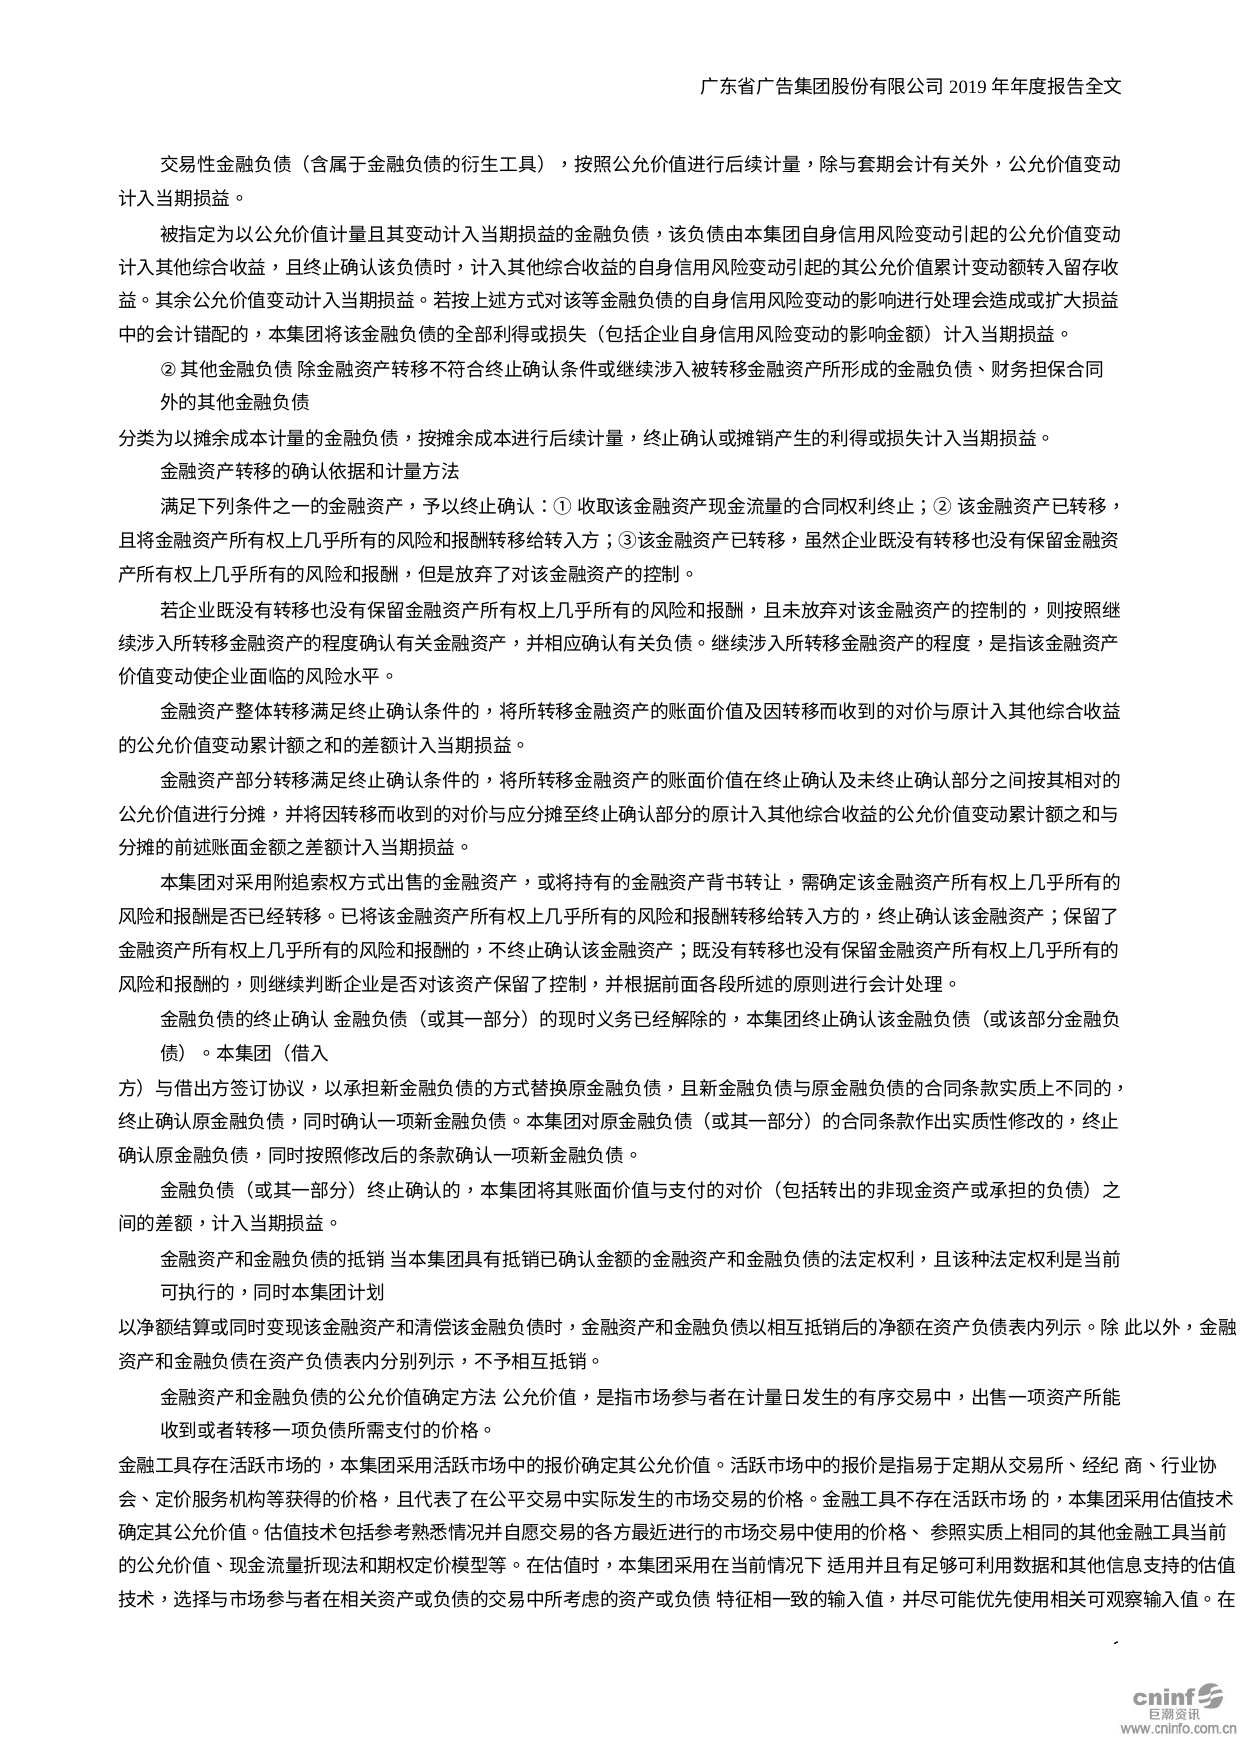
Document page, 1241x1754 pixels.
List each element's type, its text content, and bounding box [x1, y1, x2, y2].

text 本集团对采用附追索权方式出售的金融资产，或将持有的金融资产背书转让，需确定该金融资产所有权上几乎所有的 风险和报酬是否已经转移。已将该金融资产所有权上几乎所有的风险和报酬转移给转入方的，终止确认该金融资产；保留了 金融资产所有权上几乎所有的风险和报酬的，不终止确认该金融资产；既没有转移也没有保留金融资产所有权上几乎所有的 风险和报酬的，则继续判断企业是否对该资产保留了控制，并根据前面各段所述的原则进行会计处理。 [118, 869, 1122, 997]
text 金融负债（或其一部分）终止确认的，本集团将其账面价值与支付的对价（包括转出的非现金资产或承担的负债）之 间的差额，计入当期损益。 [118, 1177, 1121, 1236]
text 金融负债的终止确认 金融负债（或其一部分）的现时义务已经解除的，本集团终止确认该金融负债（或该部分金融负债）。本集团（借入 [160, 1007, 1122, 1066]
text 方）与借出方签订协议，以承担新金融负债的方式替换原金融负债，且新金融负债与原金融负债的合同条款实质上不同的， 终止确认原金融负债，同时确认一项新金融负债。本集团对原金融负债（或其一部分）的合同条款作出实质性修改的，终止 确认原金融负债，同时按照修改后的条款确认一项新金融负债。 [118, 1075, 1132, 1167]
text 若企业既没有转移也没有保留金融资产所有权上几乎所有的风险和报酬，且未放弃对该金融资产的控制的，则按照继 续涉入所转移金融资产的程度确认有关金融资产，并相应确认有关负债。继续涉入所转移金融资产的程度，是指该金融资产 价值变动使企业面临的风险水平。 [118, 597, 1122, 689]
text 金融资产和金融负债的公允价值确定方法 公允价值，是指市场参与者在计量日发生的有序交易中，出售一项资产所能收到或者转移一项负债所需支付的价格。 [160, 1384, 1122, 1443]
text 分类为以摊余成本计量的金融负债，按摊余成本进行后续计量，终止确认或摊销产生的利得或损失计入当期损益。 金融资产转移的确认依据和计量方法 [118, 425, 1057, 484]
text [118, 1453, 1240, 1612]
picture [1115, 1680, 1240, 1737]
text ②其他金融负债 除金融资产转移不符合终止确认条件或继续涉入被转移金融资产所形成的金融负债、财务担保合同外的其他金融负债 [160, 356, 1122, 415]
text 满足下列条件之一的金融资产，予以终止确认：① 收取该金融资产现金流量的合同权利终止；② 该金融资产已转移， 且将金融资产所有权上几乎所有的风险和报酬转移给转入方；③该金融资产已转移，虽然企业既没有转移也没有保留金融资 产所有权上几乎所有的风险和报酬，但是放弃了对该金融资产的控制。 [118, 493, 1134, 587]
text 被指定为以公允价值计量且其变动计入当期损益的金融负债，该负债由本集团自身信用风险变动引起的公允价值变动 计入其他综合收益，且终止确认该负债时，计入其他综合收益的自身信用风险变动引起的其公允价值累计变动额转入留存收 益。其余公允价值变动计入当期损益。若按上述方式对该等金融负债的自身信用风险变动的影响进行处理会造成或扩大损益 中的会计错配的，本集团将该金融负债的全部利得或损失（包括企业自身信用风险变动的影响金额）计入当期损益。 [118, 221, 1122, 346]
text 交易性金融负债（含属于金融负债的衍生工具），按照公允价值进行后续计量，除与套期会计有关外，公允价值变动 计入当期损益。 [118, 151, 1121, 211]
text 以净额结算或同时变现该金融资产和清偿该金融负债时，金融资产和金融负债以相互抵销后的净额在资产负债表内列示。除 此以外，金融资产和金融负债在资产负债表内分别列示，不予相互抵销。 [118, 1314, 1240, 1374]
text 金融资产整体转移满足终止确认条件的，将所转移金融资产的账面价值及因转移而收到的对价与原计入其他综合收益 的公允价值变动累计额之和的差额计入当期损益。 [118, 699, 1121, 758]
text 金融资产和金融负债的抵销 当本集团具有抵销已确认金额的金融资产和金融负债的法定权利，且该种法定权利是当前可执行的，同时本集团计划 [160, 1246, 1122, 1305]
text 金融资产部分转移满足终止确认条件的，将所转移金融资产的账面价值在终止确认及未终止确认部分之间按其相对的 公允价值进行分摊，并将因转移而收到的对价与应分摊至终止确认部分的原计入其他综合收益的公允价值变动累计额之和与 分摊的前述账面金额之差额计入当期损益。 [118, 767, 1122, 860]
